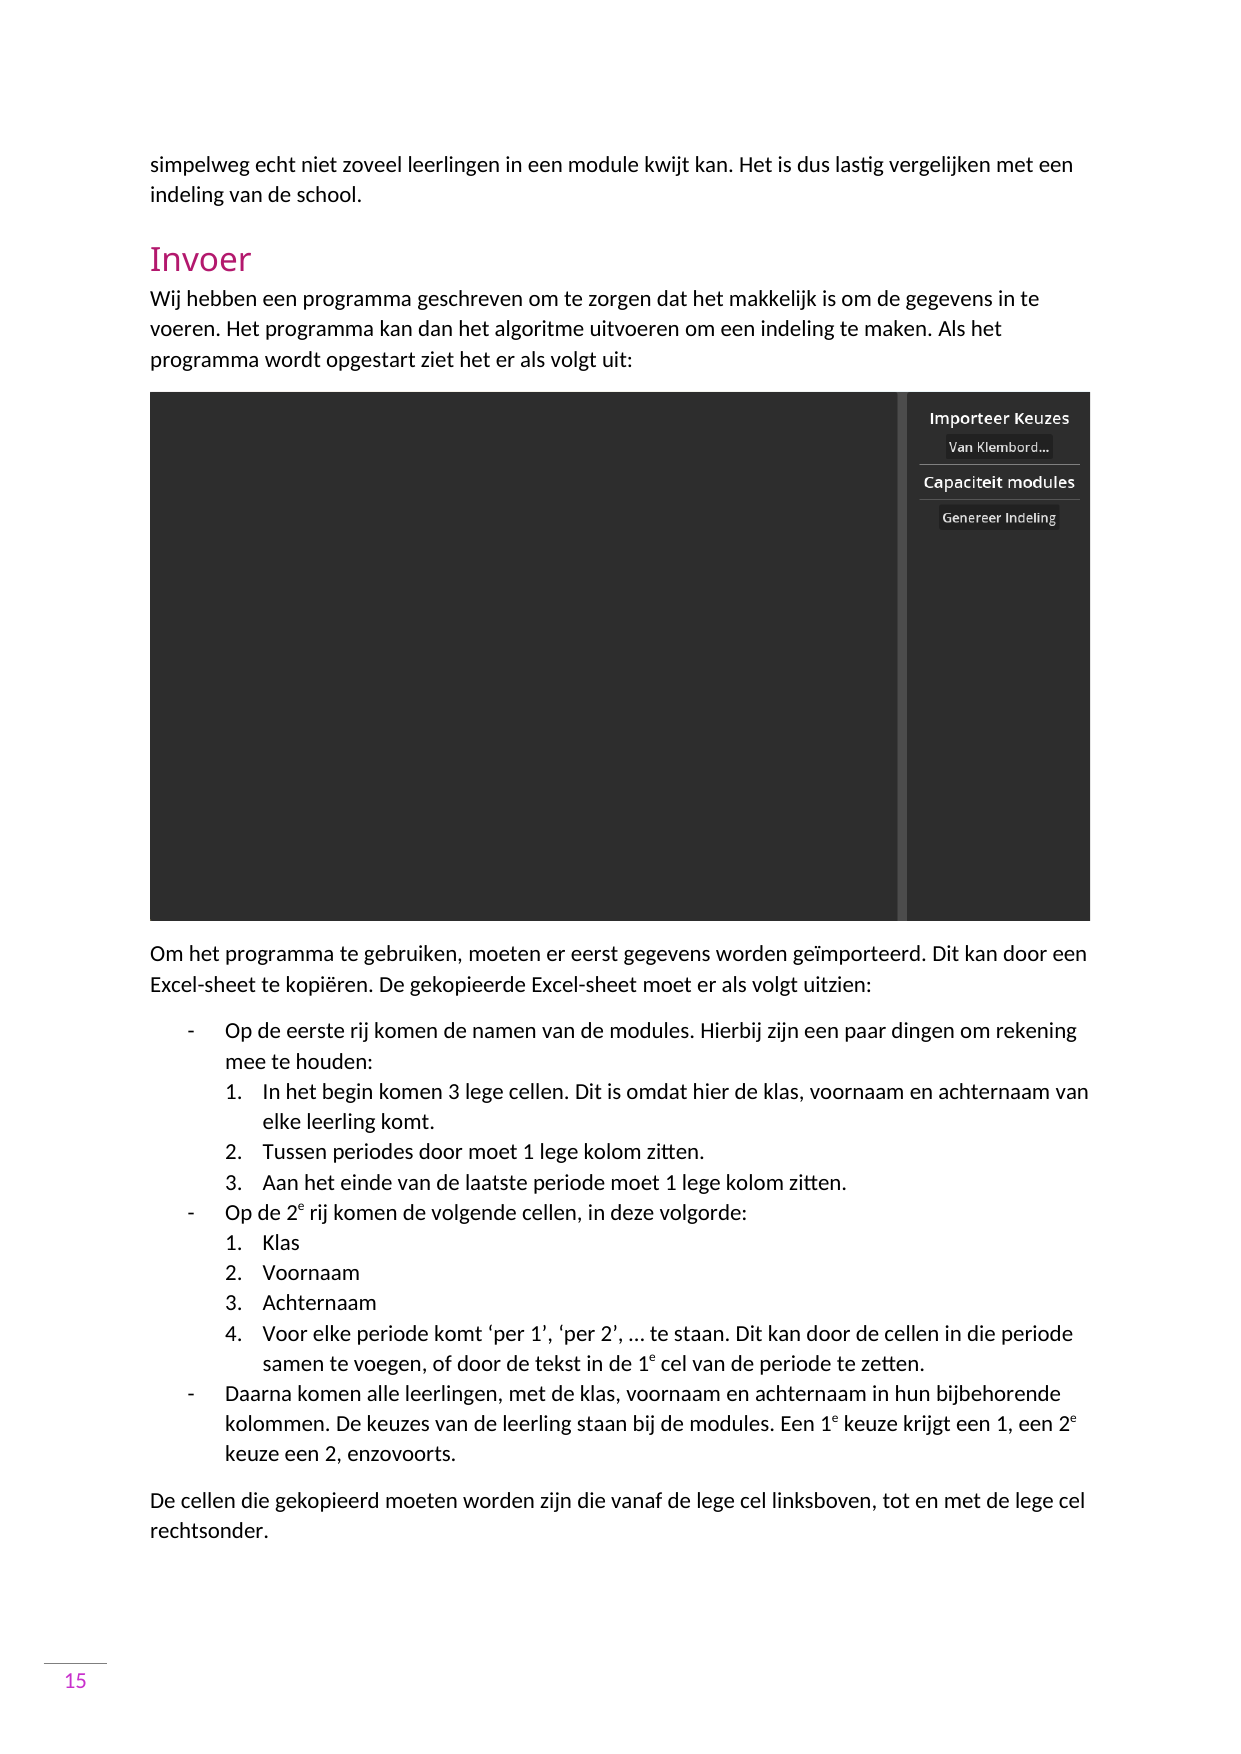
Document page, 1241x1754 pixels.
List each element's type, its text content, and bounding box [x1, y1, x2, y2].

text Om het programma te gebruiken, moeten er eerst gegevens worden geïmporteerd. Dit kan door een Excel-sheet te kopiëren. De gekopieerde Excel-sheet moet er als volgt uitzien: [150, 939, 1090, 998]
list Daarna komen alle leerlingen, met de klas, voornaam en achternaam in hun bijbehorende kolommen. De keuzes van de leerling staan bij de modules. Een 1e keuze krijgt een 1, een 2e keuze een 2, enzovoorts. [187, 1379, 1090, 1467]
list Achternaam [225, 1288, 1090, 1316]
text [150, 150, 1090, 208]
text Wij hebben een programma geschreven om te zorgen dat het makkelijk is om de gegevens in te voeren. Het programma kan dan het algoritme uitvoeren om een indeling te maken. Als het programma wordt opgestart ziet het er als volgt uit: [150, 284, 1090, 373]
list Op de eerste rij komen de namen van de modules. Hierbij zijn een paar dingen om rekening mee te houden: [187, 1017, 1090, 1075]
list Klas [225, 1228, 1090, 1256]
subtitle Invoer [150, 235, 1090, 281]
list In het begin komen 3 lege cellen. Dit is omdat hier de klas, voornaam en achternaam van elke leerling komt. [225, 1077, 1090, 1135]
text De cellen die gekopieerd moeten worden zijn die vanaf de lege cel linksboven, tot en met de lege cel rechtsonder. [150, 1486, 1090, 1544]
list Tussen periodes door moet 1 lege kolom zitten. [225, 1137, 1090, 1165]
list Aan het einde van de laatste periode moet 1 lege kolom zitten. [225, 1168, 1090, 1196]
list Op de 2e rij komen de volgende cellen, in deze volgorde: [187, 1198, 1090, 1226]
picture [150, 391, 1091, 921]
list Voornaam [225, 1258, 1090, 1286]
list Voor elke periode komt ‘per 1’, ‘per 2’, … te staan. Dit kan door de cellen in die periode samen te voegen, of door de tekst in de 1e cel van de periode te zetten. [225, 1319, 1090, 1377]
